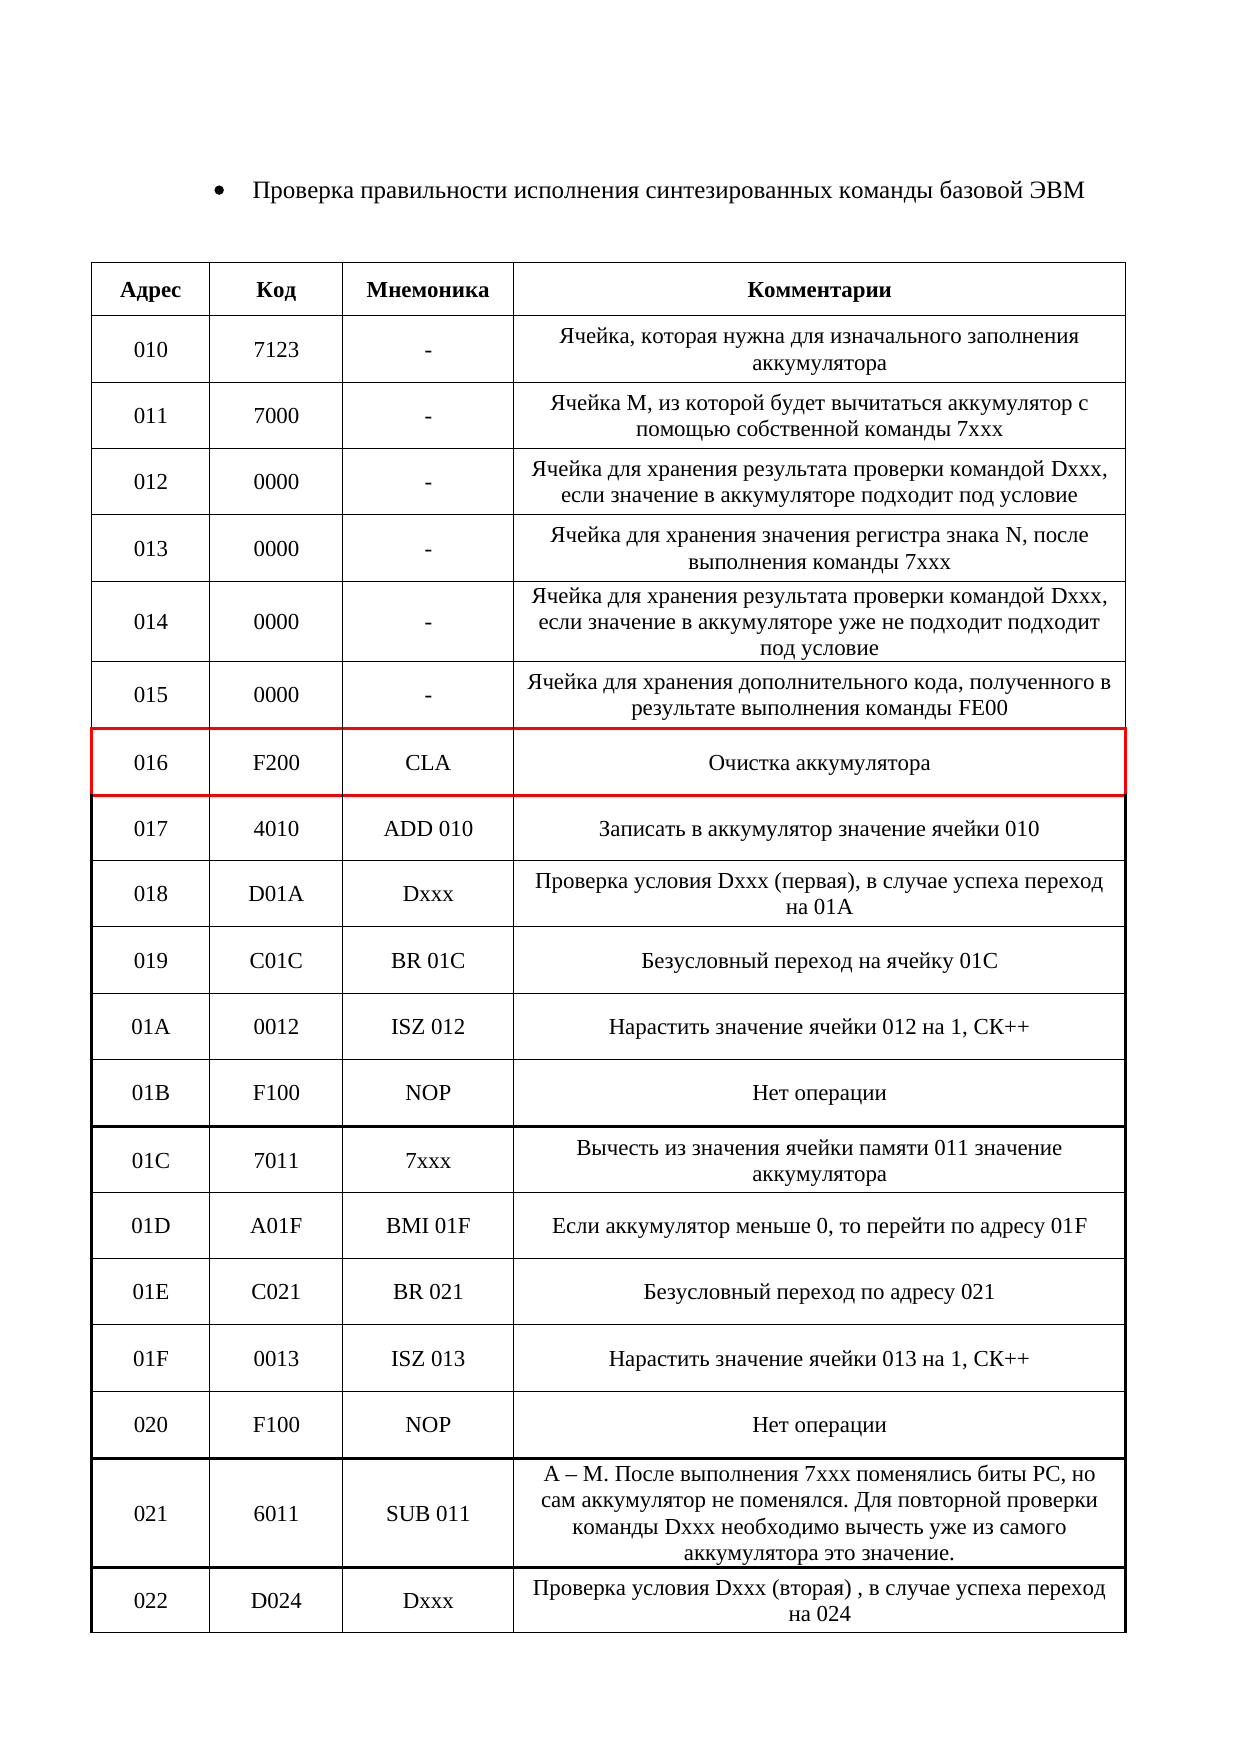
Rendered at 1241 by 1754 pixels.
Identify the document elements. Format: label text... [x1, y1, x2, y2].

table_cell Ячейка для хранения значения регистра знака N, после выполнения команды 7xxx [514, 515, 1125, 581]
table_cell ISZ 012 [343, 994, 513, 1059]
table_cell D024 [210, 1569, 342, 1632]
table_cell Проверка условия Dxxx (первая), в случае успеха переход на 01A [514, 861, 1124, 926]
table_cell 013 [92, 515, 209, 581]
table_cell 0000 [210, 582, 342, 661]
table_cell 0000 [210, 449, 342, 514]
table_cell 022 [93, 1569, 209, 1632]
table_cell - [343, 449, 513, 514]
table_cell 0000 [210, 515, 342, 581]
table_cell - [343, 662, 513, 727]
table_cell F100 [210, 1392, 342, 1457]
table_cell 0013 [210, 1325, 342, 1391]
table_cell - [343, 316, 513, 382]
table_cell A01F [210, 1193, 342, 1258]
table_cell Нарастить значение ячейки 013 на 1, СК++ [514, 1325, 1124, 1391]
table_cell Ячейка для хранения дополнительного кода, полученного в результате выполнения команды FE00 [514, 662, 1125, 727]
table_cell 01B [93, 1060, 209, 1125]
table_cell NOP [343, 1060, 513, 1125]
table_cell C021 [210, 1259, 342, 1324]
table_cell 01A [93, 994, 209, 1059]
table_cell 01D [93, 1193, 209, 1258]
table_cell BR 021 [343, 1259, 513, 1324]
table_cell Проверка условия Dxxx (вторая) , в случае успеха переход на 024 [514, 1569, 1124, 1632]
table_cell 019 [93, 927, 209, 992]
table_cell Ячейка для хранения результата проверки командой Dxxx, если значение в аккумуляторе подходит под условие [514, 449, 1125, 514]
table_cell Dxxx [343, 1569, 513, 1632]
table_cell Очистка аккумулятора [514, 730, 1124, 793]
table_cell - [343, 582, 513, 661]
table_cell 020 [93, 1392, 209, 1457]
table_cell F200 [210, 730, 342, 793]
table_cell Ячейка M, из которой будет вычитаться аккумулятор с помощью собственной команды 7xxx [514, 383, 1125, 448]
table_cell - [343, 515, 513, 581]
table_cell F100 [210, 1060, 342, 1125]
table_cell C01C [210, 927, 342, 992]
table_cell Вычесть из значения ячейки памяти 011 значение аккумулятора [514, 1128, 1124, 1192]
table_cell Безусловный переход по адресу 021 [514, 1259, 1124, 1324]
table_cell CLA [343, 730, 513, 793]
table_cell 01C [93, 1128, 209, 1192]
table_header Адрес [92, 263, 209, 315]
table_cell Если аккумулятор меньше 0, то перейти по адресу 01F [514, 1193, 1124, 1258]
table_cell 7xxx [343, 1128, 513, 1192]
table_cell BMI 01F [343, 1193, 513, 1258]
table_cell D01A [210, 861, 342, 926]
table_cell Записать в аккумулятор значение ячейки 010 [514, 797, 1124, 860]
table_cell 014 [92, 582, 209, 661]
table_header Код [210, 263, 342, 315]
table_cell 012 [92, 449, 209, 514]
table_cell 7000 [210, 383, 342, 448]
table_cell 4010 [210, 797, 342, 860]
table_cell SUB 011 [343, 1460, 513, 1566]
table_cell 7011 [210, 1128, 342, 1192]
table_cell Нет операции [514, 1060, 1124, 1125]
table_cell Ячейка, которая нужна для изначального заполнения аккумулятора [514, 316, 1125, 382]
table_cell Нарастить значение ячейки 012 на 1, СК++ [514, 994, 1124, 1059]
table_cell Нет операции [514, 1392, 1124, 1457]
table_cell 021 [93, 1460, 209, 1566]
table_cell ISZ 013 [343, 1325, 513, 1391]
table_cell 0000 [210, 662, 342, 727]
table_cell Безусловный переход на ячейку 01C [514, 927, 1124, 992]
table_cell Ячейка для хранения результата проверки командой Dxxx, если значение в аккумуляторе уже не подходит подходит под условие [514, 582, 1125, 661]
table_header Комментарии [514, 263, 1125, 315]
table_cell 01F [93, 1325, 209, 1391]
table_cell 010 [92, 316, 209, 382]
table_cell 015 [92, 662, 209, 727]
table_cell 6011 [210, 1460, 342, 1566]
list Проверка правильности исполнения синтезированных команды базовой ЭВМ [215, 176, 1152, 204]
table_cell A – M. После выполнения 7xxx поменялись биты РС, но сам аккумулятор не поменялся. Для повторной проверки команды Dxxx необходимо вычесть уже из самого аккумулятора это значение. [514, 1460, 1124, 1566]
table_cell BR 01C [343, 927, 513, 992]
table_header Мнемоника [343, 263, 513, 315]
table_cell NOP [343, 1392, 513, 1457]
table_cell 01E [93, 1259, 209, 1324]
table_cell Dxxx [343, 861, 513, 926]
table_cell - [343, 383, 513, 448]
table_cell 7123 [210, 316, 342, 382]
table_cell 016 [93, 730, 209, 793]
table_cell 011 [92, 383, 209, 448]
table_cell ADD 010 [343, 797, 513, 860]
table_cell 017 [93, 797, 209, 860]
table_cell 018 [93, 861, 209, 926]
table_cell 0012 [210, 994, 342, 1059]
